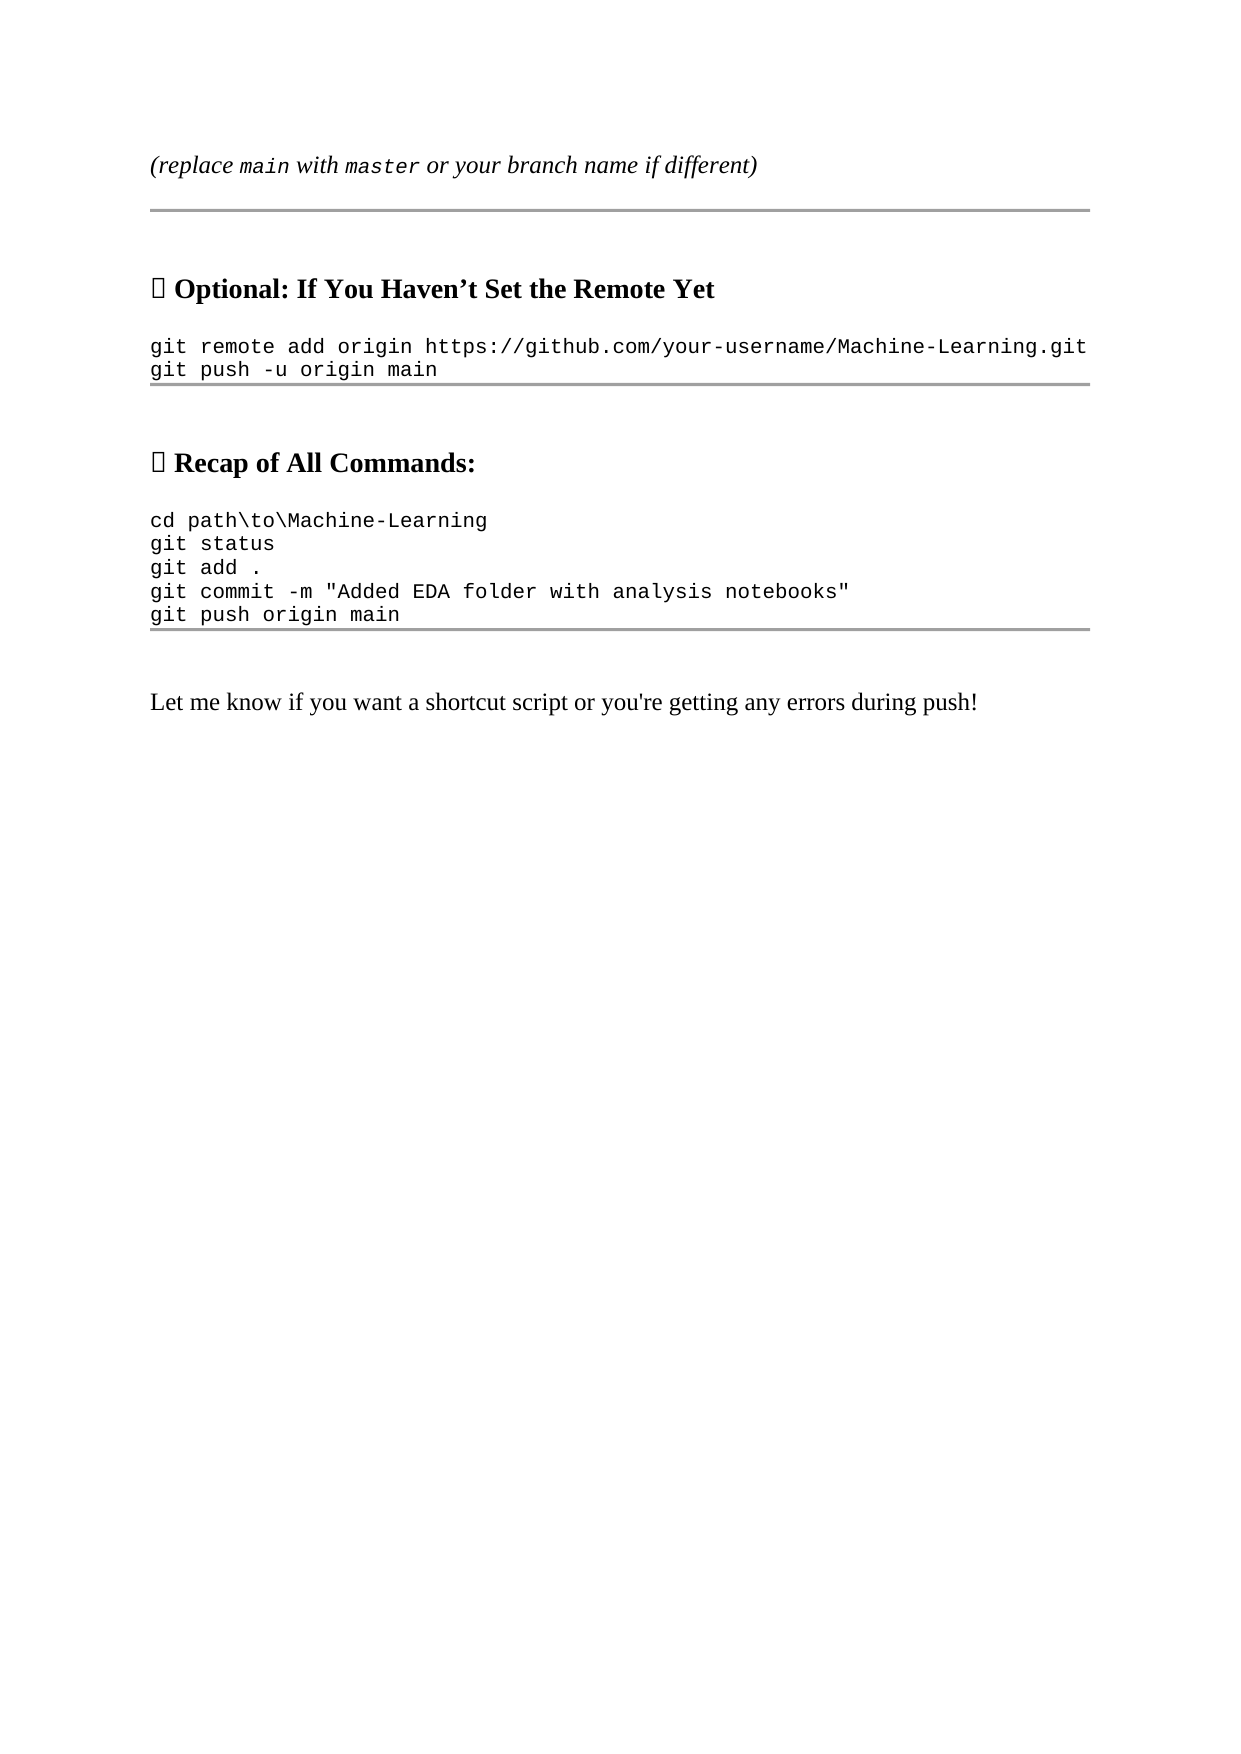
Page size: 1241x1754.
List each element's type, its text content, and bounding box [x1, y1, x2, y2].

text git add . [150, 557, 1090, 581]
subtitle 🧠 Recap of All Commands: [150, 442, 1090, 481]
subtitle 💡 Optional: If You Haven’t Set the Remote Yet [150, 268, 1090, 306]
text git commit -m "Added EDA folder with analysis notebooks" [150, 581, 1090, 604]
text cd path\to\Machine-Learning [150, 510, 1090, 533]
text (replace main with master or your branch name if different) [150, 150, 1090, 179]
text Let me know if you want a shortcut script or you're getting any errors during push! [150, 687, 1090, 716]
text git remote add origin https://github.com/your-username/Machine-Learning.git [150, 336, 1090, 359]
text git push -u origin main [150, 359, 1090, 382]
text git status [150, 533, 1090, 557]
text git push origin main [150, 604, 1090, 628]
